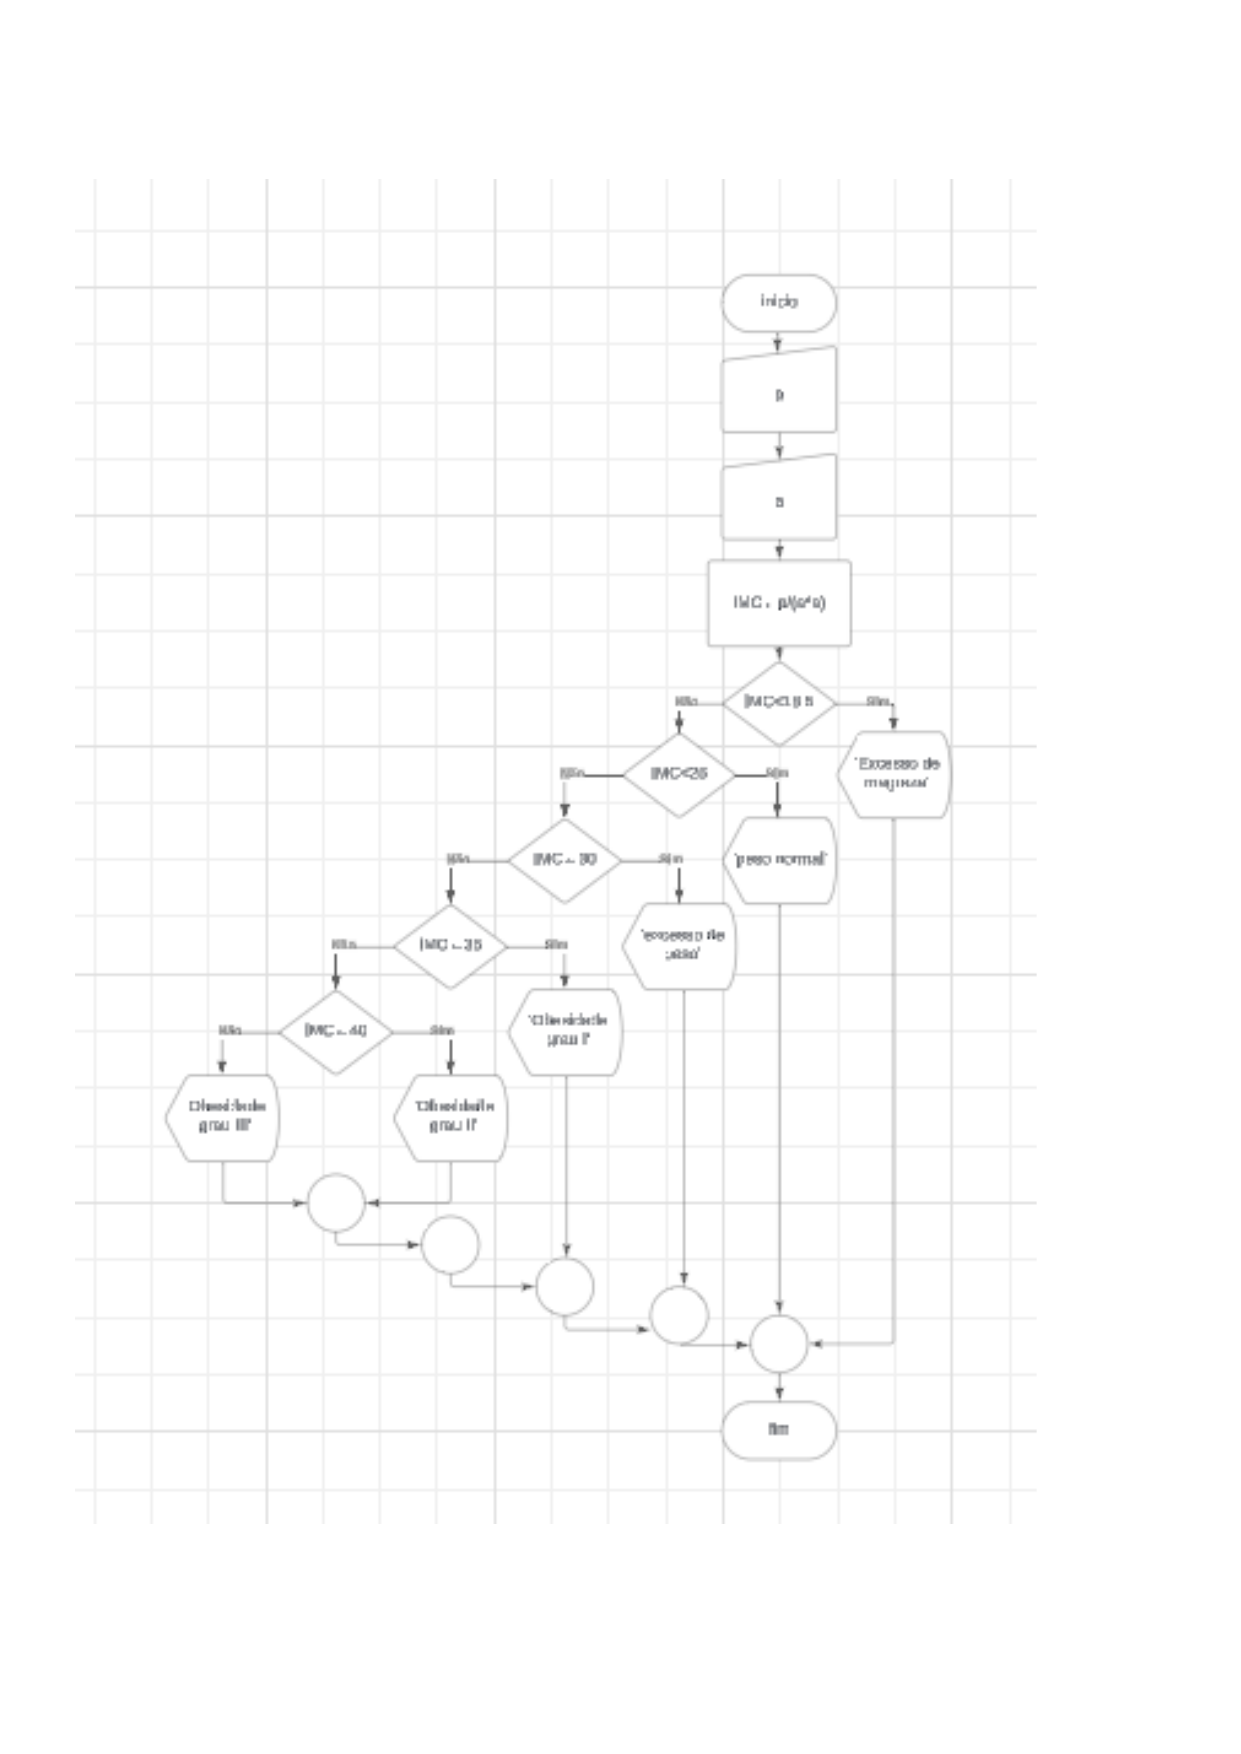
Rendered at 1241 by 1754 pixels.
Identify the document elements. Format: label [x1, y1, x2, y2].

picture [75, 179, 1037, 1524]
